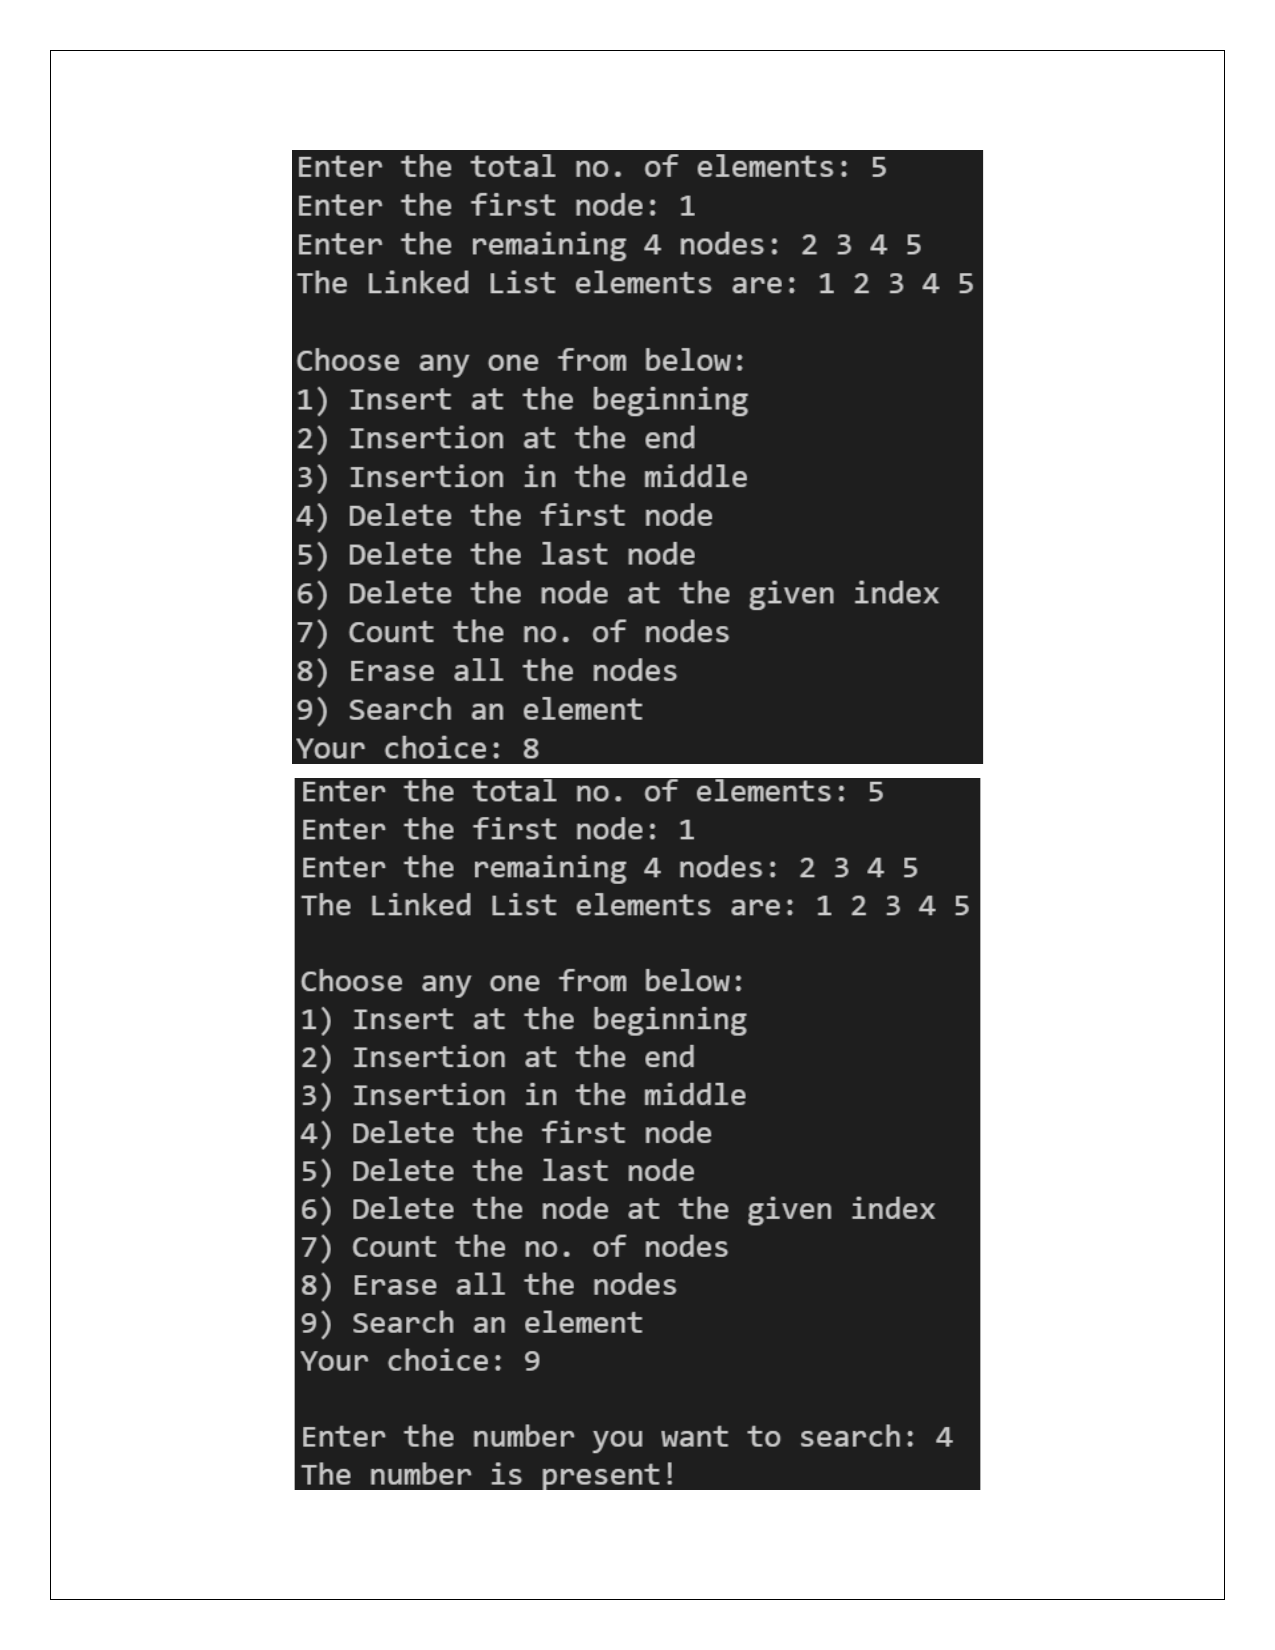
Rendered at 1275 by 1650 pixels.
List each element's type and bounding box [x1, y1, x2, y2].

picture [294, 778, 981, 1490]
picture [292, 150, 984, 764]
